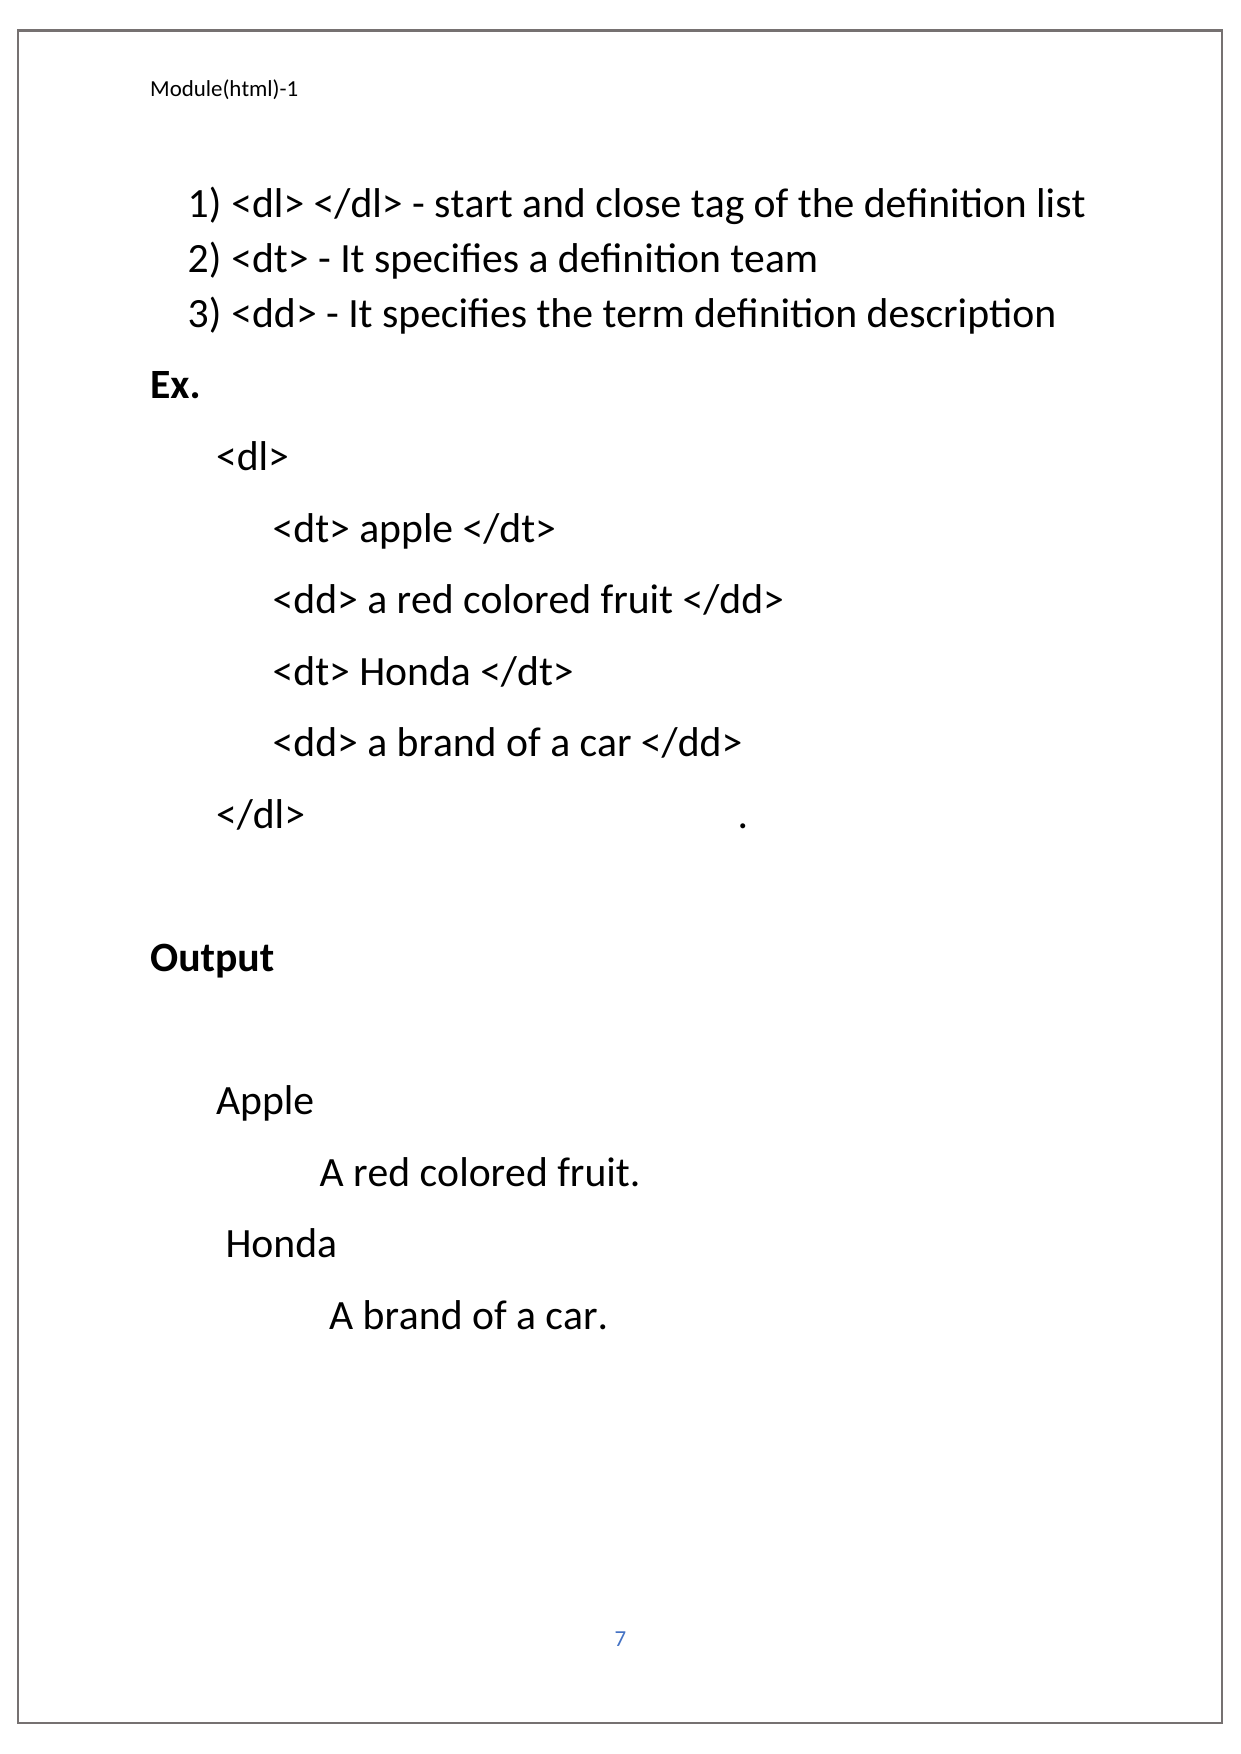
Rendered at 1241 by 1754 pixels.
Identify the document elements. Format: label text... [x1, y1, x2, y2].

text Output [150, 931, 1090, 982]
text Ex. [150, 358, 1090, 409]
text <dd> a brand of a car </dd> [150, 716, 1090, 767]
list <dt> - It specifies a definition team [187, 232, 1090, 283]
text <dl> [150, 430, 1090, 481]
text A red colored fruit. [150, 1146, 1090, 1197]
list <dl> </dl> - start and close tag of the definition list [187, 177, 1090, 228]
text </dl> . [150, 788, 1090, 839]
text <dt> Honda </dt> [150, 645, 1090, 696]
text <dd> a red colored fruit </dd> [150, 573, 1090, 624]
text <dt> apple </dt> [150, 502, 1090, 552]
text A brand of a car. [150, 1289, 1090, 1340]
list <dd> - It specifies the term definition description [187, 287, 1090, 338]
text Honda [150, 1217, 1090, 1268]
text Apple [150, 1074, 1090, 1125]
